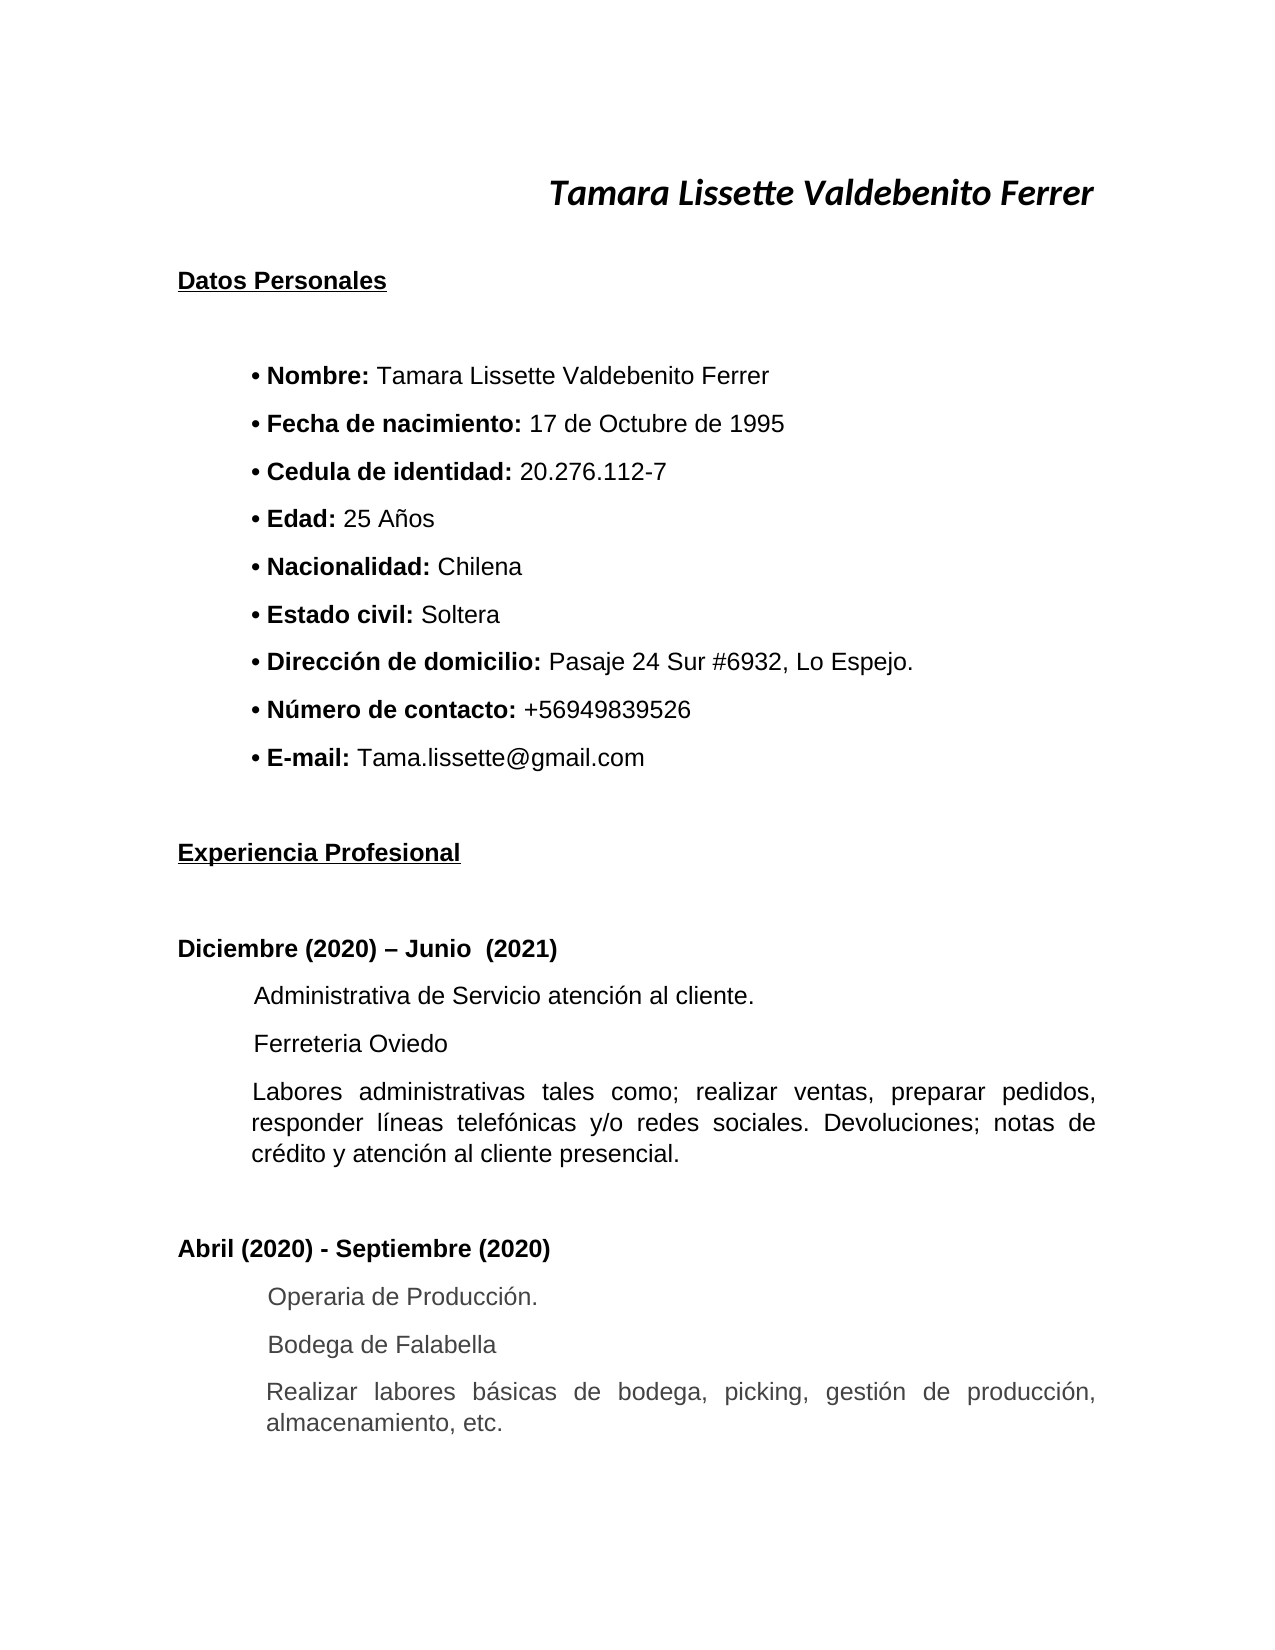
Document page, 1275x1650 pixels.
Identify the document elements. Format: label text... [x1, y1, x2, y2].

text Experiencia Profesional [177, 838, 1098, 867]
text Diciembre (2020) – Junio (2021) [177, 933, 1098, 962]
text • Número de contacto: +56949839526 [177, 695, 1098, 724]
text Bodega de Falabella [177, 1329, 1098, 1358]
text Administrativa de Servicio atención al cliente. [177, 981, 1098, 1010]
text Ferreteria Oviedo [177, 1029, 1098, 1058]
text • Nacionalidad: Chilena [177, 552, 1098, 581]
text Operaria de Producción. [177, 1282, 1098, 1311]
text Tamara Lissette Valdebenito Ferrer [177, 168, 1098, 214]
text • E-mail: Tama.lissette@gmail.com [177, 743, 1098, 771]
text Abril (2020) - Septiembre (2020) [177, 1234, 1098, 1263]
text • Nombre: Tamara Lissette Valdebenito Ferrer [177, 361, 1098, 390]
text • Dirección de domicilio: Pasaje 24 Sur #6932, Lo Espejo. [177, 647, 1098, 676]
text • Estado civil: Soltera [177, 599, 1098, 628]
text Datos Personales [177, 266, 1098, 294]
text • Fecha de nacimiento: 17 de Octubre de 1995 [177, 409, 1098, 437]
text Labores administrativas tales como; realizar ventas, preparar pedidos, responder líneas telefónicas y/o redes sociales. Devoluciones; notas de crédito y atención al cliente presencial. [251, 1077, 1098, 1167]
text • Cedula de identidad: 20.276.112-7 [177, 456, 1098, 485]
text • Edad: 25 Años [177, 504, 1098, 533]
text Realizar labores básicas de bodega, picking, gestión de producción, almacenamiento, etc. [266, 1377, 1098, 1437]
